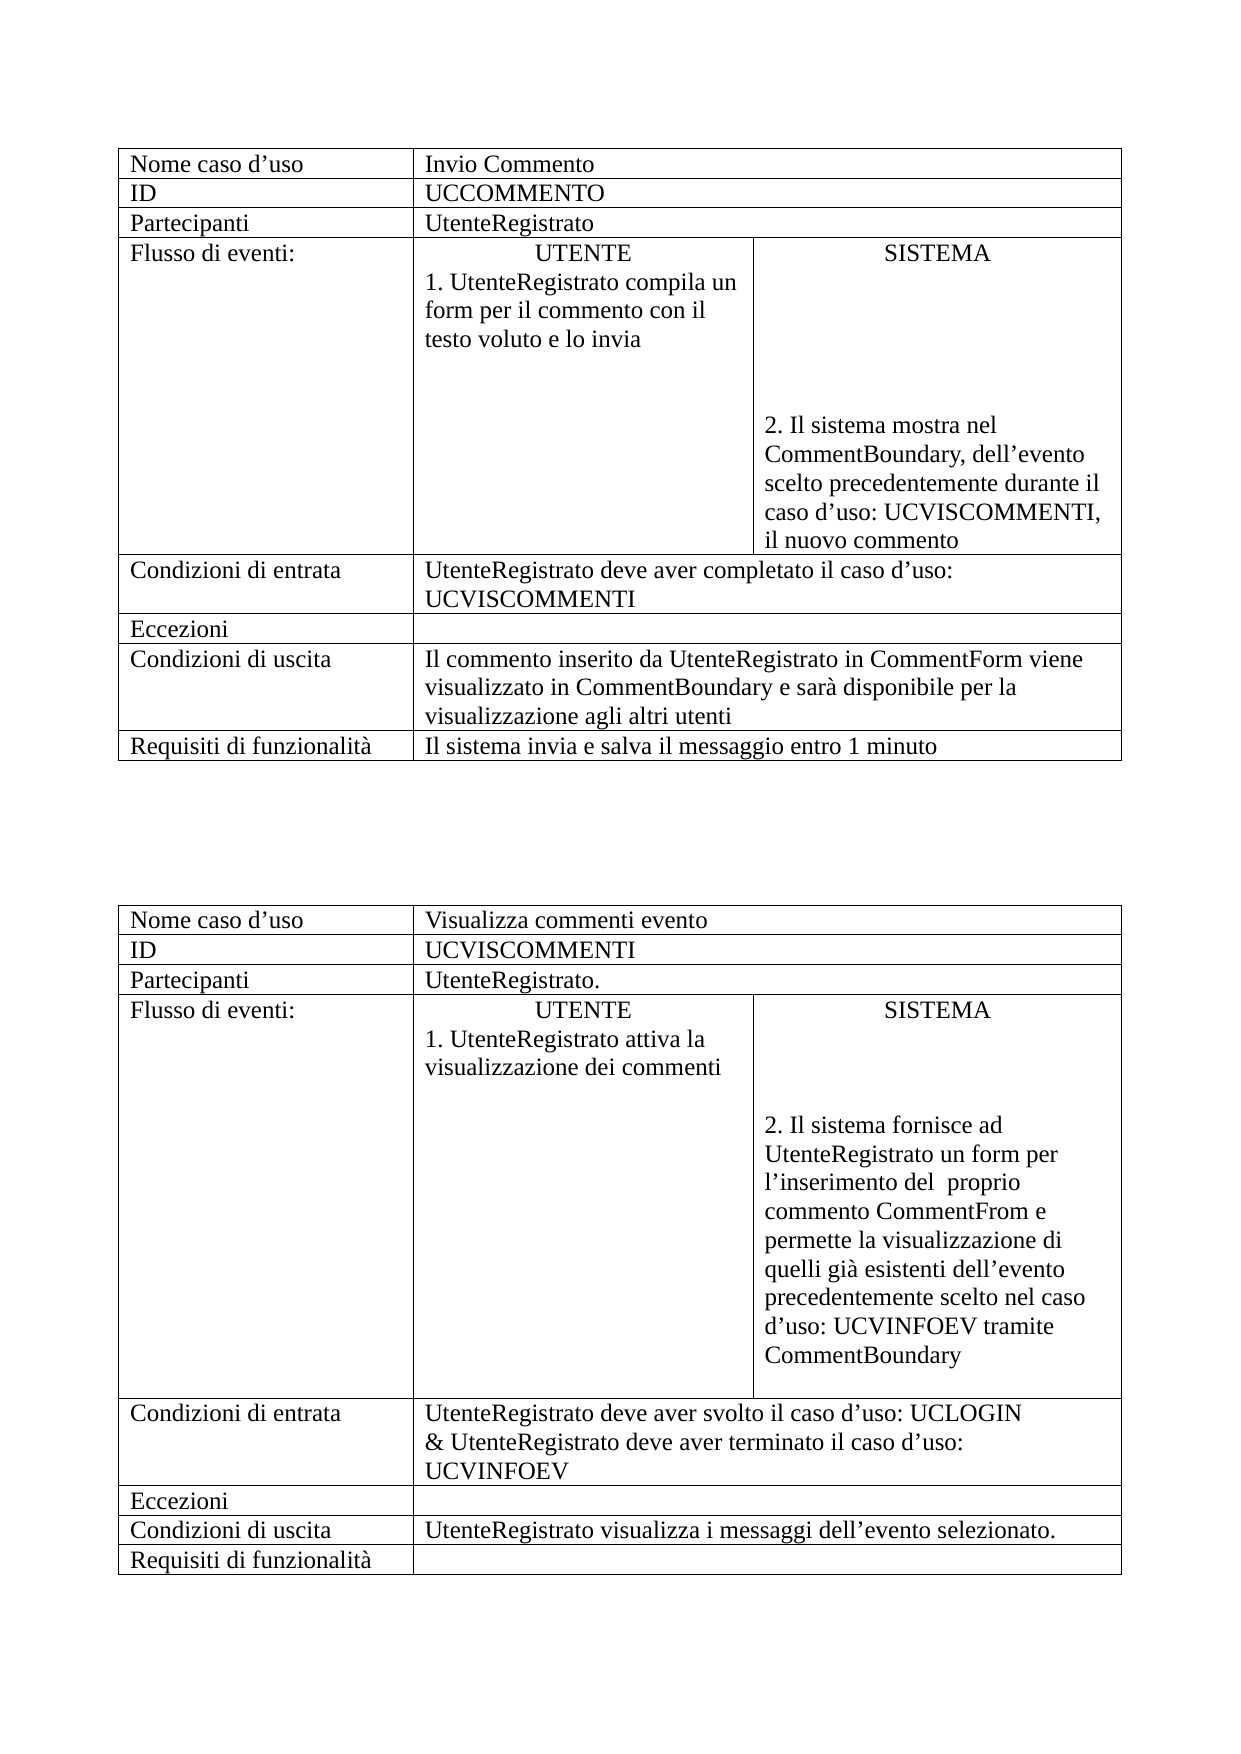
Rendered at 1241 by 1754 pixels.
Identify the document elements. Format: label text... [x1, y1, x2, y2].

table_cell UtenteRegistrato visualizza i messaggi dell’evento selezionato. [414, 1516, 1121, 1544]
table_cell Partecipanti [119, 208, 413, 237]
table_cell Flusso di eventi: [119, 238, 413, 554]
table_cell UtenteRegistrato deve aver completato il caso d’uso: UCVISCOMMENTI [414, 555, 1121, 613]
table_cell UCVISCOMMENTI [414, 935, 1121, 964]
table_cell [414, 614, 1121, 643]
table_cell UTENTE 1. UtenteRegistrato compila un form per il commento con il testo voluto e lo invia [414, 238, 753, 554]
table_cell Requisiti di funzionalità [119, 1545, 413, 1574]
table_cell Eccezioni [119, 1486, 413, 1514]
table_cell SISTEMA 2. Il sistema fornisce ad UtenteRegistrato un form per l’inserimento del proprio commento CommentFrom e permette la visualizzazione di quelli già esistenti dell’evento precedentemente scelto nel caso d’uso: UCVINFOEV tramite CommentBoundary [754, 995, 1121, 1397]
table_cell Flusso di eventi: [119, 995, 413, 1397]
table_cell Condizioni di entrata [119, 555, 413, 613]
table_cell Condizioni di entrata [119, 1399, 413, 1485]
table_cell SISTEMA 2. Il sistema mostra nel CommentBoundary, dell’evento scelto precedentemente durante il caso d’uso: UCVISCOMMENTI, il nuovo commento [754, 238, 1121, 554]
table_cell ID [119, 179, 413, 207]
table_cell UTENTE 1. UtenteRegistrato attiva la visualizzazione dei commenti [414, 995, 753, 1397]
table_cell Condizioni di uscita [119, 644, 413, 730]
table_cell Eccezioni [119, 614, 413, 643]
table_cell Il sistema invia e salva il messaggio entro 1 minuto [414, 731, 1121, 760]
table_cell UtenteRegistrato [414, 208, 1121, 237]
table_header Nome caso d’uso [119, 906, 413, 934]
table_header Invio Commento [414, 149, 1121, 177]
table_cell Condizioni di uscita [119, 1516, 413, 1544]
table_cell UtenteRegistrato. [414, 965, 1121, 994]
table_cell UCCOMMENTO [414, 179, 1121, 207]
table_cell [414, 1545, 1121, 1574]
table_header Visualizza commenti evento [414, 906, 1121, 934]
table_cell UtenteRegistrato deve aver svolto il caso d’uso: UCLOGIN & UtenteRegistrato deve aver terminato il caso d’uso: UCVINFOEV [414, 1399, 1121, 1485]
table_cell ID [119, 935, 413, 964]
table_header Nome caso d’uso [119, 149, 413, 177]
table_cell Requisiti di funzionalità [119, 731, 413, 760]
table_cell Partecipanti [119, 965, 413, 994]
table_cell [414, 1486, 1121, 1514]
table_cell Il commento inserito da UtenteRegistrato in CommentForm viene visualizzato in CommentBoundary e sarà disponibile per la visualizzazione agli altri utenti [414, 644, 1121, 730]
